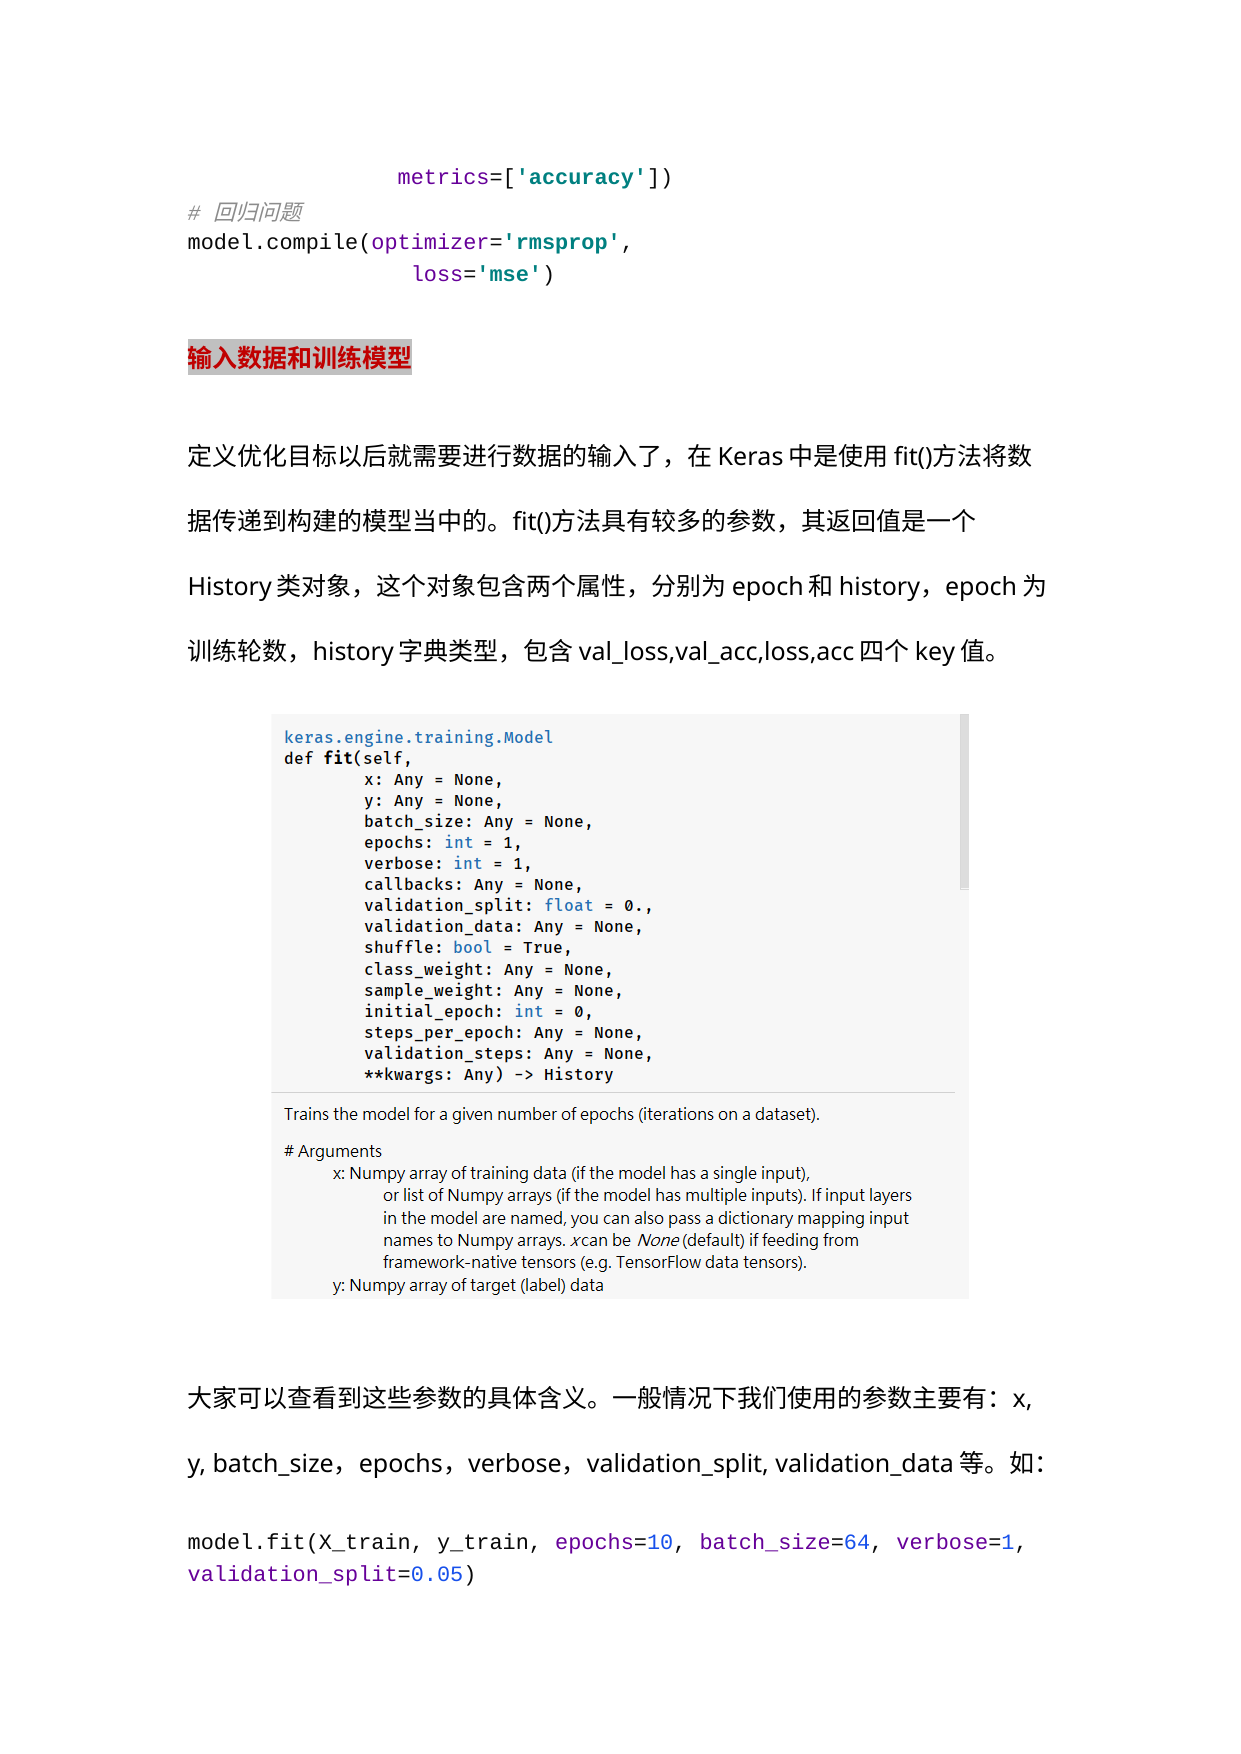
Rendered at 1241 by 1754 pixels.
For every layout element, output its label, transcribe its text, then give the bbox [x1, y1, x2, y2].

text 输入数据和训练模型 [187, 324, 1053, 389]
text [187, 162, 1053, 292]
text 大家可以查看到这些参数的具体含义。一般情况下我们使用的参数主要有：x, y, batch_size，epochs，verbose，validation_split, validation_data等。如： [187, 1364, 1053, 1494]
picture [271, 714, 969, 1299]
text model.fit(X_train, y_train, epochs=10, batch_size=64, verbose=1, validation_split=0.05) [187, 1527, 1053, 1592]
text 定义优化目标以后就需要进行数据的输入了，在Keras中是使用fit()方法将数据传递到构建的模型当中的。fit()方法具有较多的参数，其返回值是一个History类对象，这个对象包含两个属性，分别为epoch和history，epoch为训练轮数，history字典类型，包含val_loss,val_acc,loss,acc四个key值。 [187, 422, 1053, 682]
